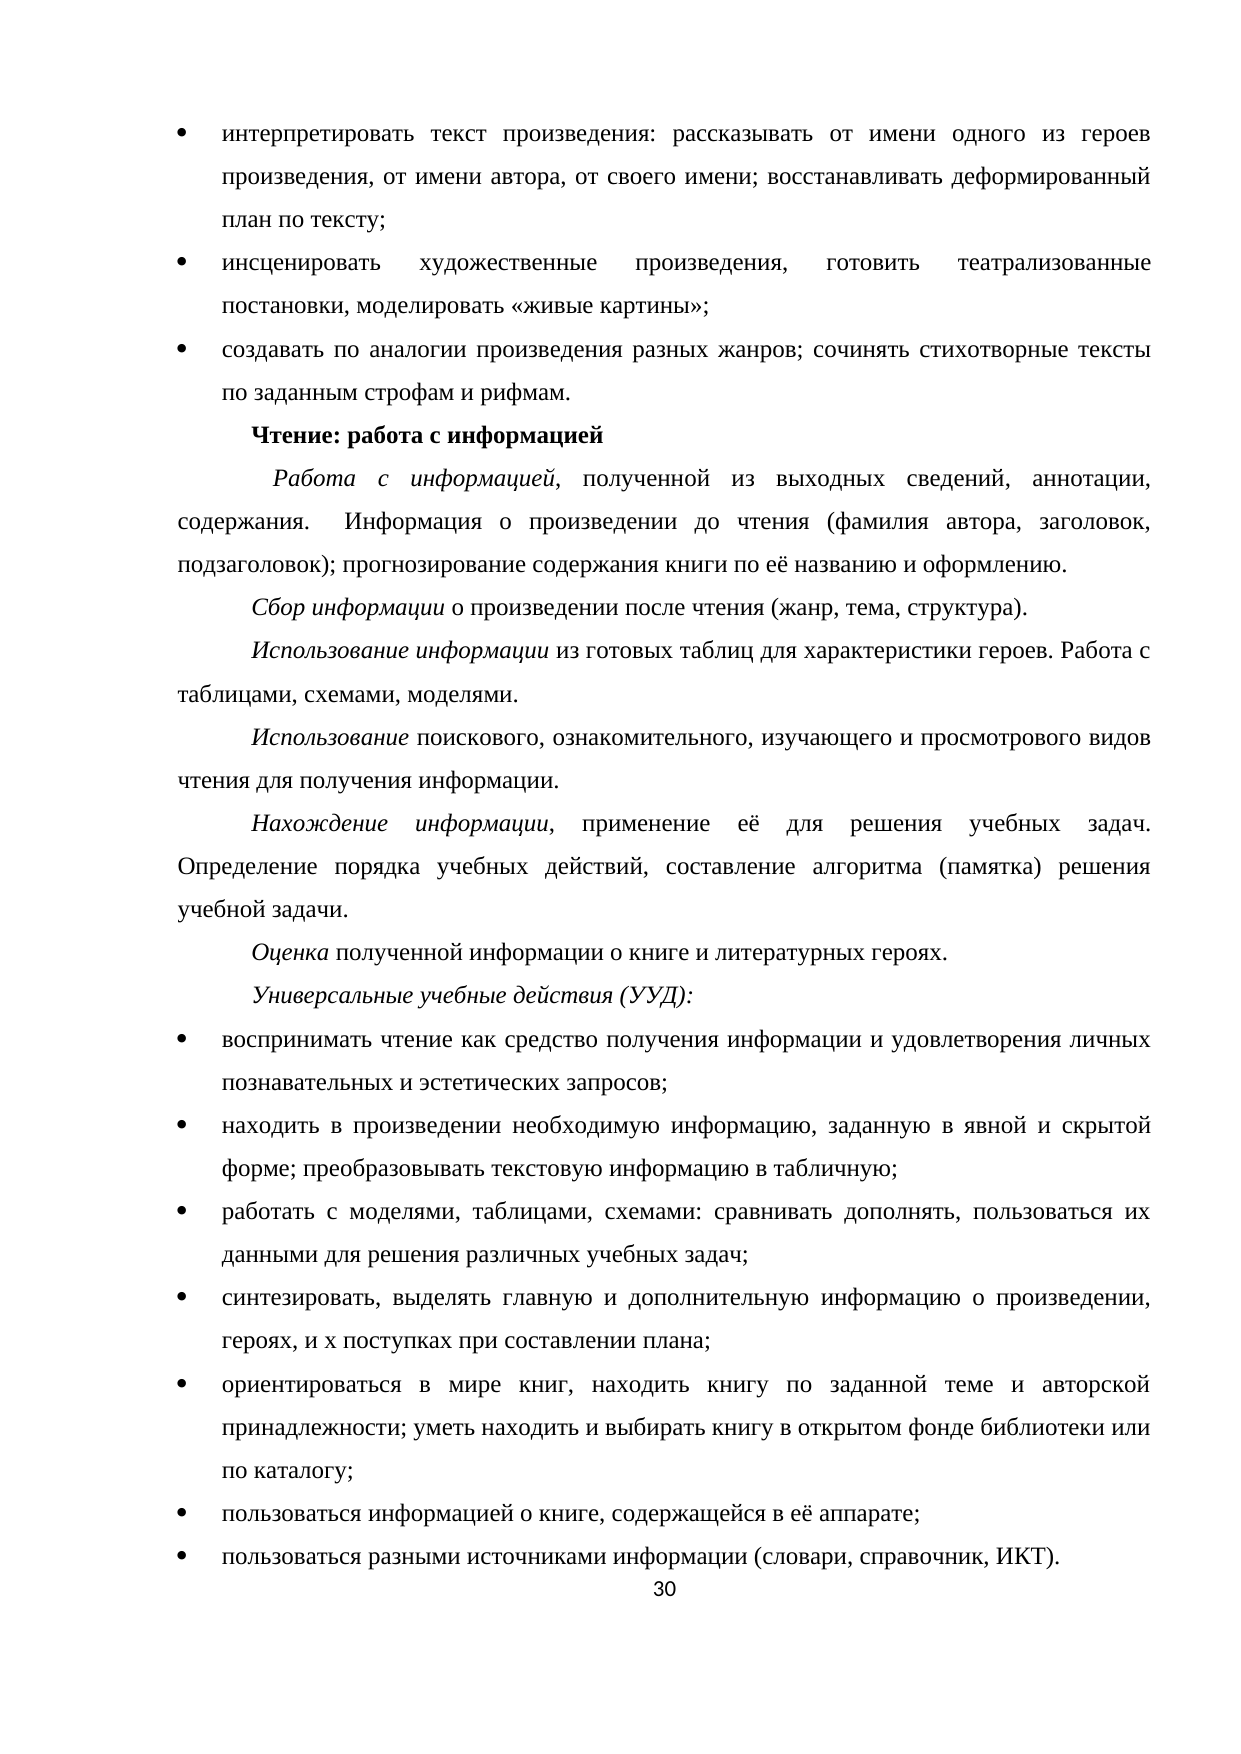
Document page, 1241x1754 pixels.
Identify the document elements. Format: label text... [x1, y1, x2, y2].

list инсценировать художественные произведения, готовить театрализованные постановки, моделировать «живые картины»; [177, 247, 1152, 319]
list работать с моделями, таблицами, схемами: сравнивать дополнять, пользоваться их данными для решения различных учебных задач; [177, 1196, 1152, 1268]
list ориентироваться в мире книг, находить книгу по заданной теме и авторской принадлежности; уметь находить и выбирать книгу в открытом фонде библиотеки или по каталогу; [177, 1369, 1152, 1484]
text Использование поискового, ознакомительного, изучающего и просмотрового видов чтения для получения информации. [177, 722, 1152, 794]
text Универсальные учебные действия (УУД): [177, 981, 1152, 1009]
text Работа с информацией, полученной из выходных сведений, аннотации, содержания. Информация о произведении до чтения (фамилия автора, заголовок, подзаголовок); прогнозирование содержания книги по её названию и оформлению. [177, 463, 1152, 578]
text Сбор информации о произведении после чтения (жанр, тема, структура). [177, 592, 1152, 621]
list воспринимать чтение как средство получения информации и удовлетворения личных познавательных и эстетических запросов; [177, 1024, 1152, 1096]
list пользоваться информацией о книге, содержащейся в её аппарате; [177, 1498, 1152, 1527]
text Чтение: работа с информацией [177, 420, 1152, 449]
text Нахождение информации, применение её для решения учебных задач. Определение порядка учебных действий, составление алгоритма (памятка) решения учебной задачи. [177, 808, 1152, 923]
list синтезировать, выделять главную и дополнительную информацию о произведении, героях, и х поступках при составлении плана; [177, 1282, 1152, 1354]
list находить в произведении необходимую информацию, заданную в явной и скрытой форме; преобразовывать текстовую информацию в табличную; [177, 1110, 1152, 1182]
list интерпретировать текст произведения: рассказывать от имени одного из героев произведения, от имени автора, от своего имени; восстанавливать деформированный план по тексту; [177, 118, 1152, 233]
text Оценка полученной информации о книге и литературных героях. [177, 937, 1152, 966]
list пользоваться разными источниками информации (словари, справочник, ИКТ). [177, 1541, 1152, 1570]
text Использование информации из готовых таблиц для характеристики героев. Работа с таблицами, схемами, моделями. [177, 636, 1152, 707]
list создавать по аналогии произведения разных жанров; сочинять стихотворные тексты по заданным строфам и рифмам. [177, 334, 1152, 406]
